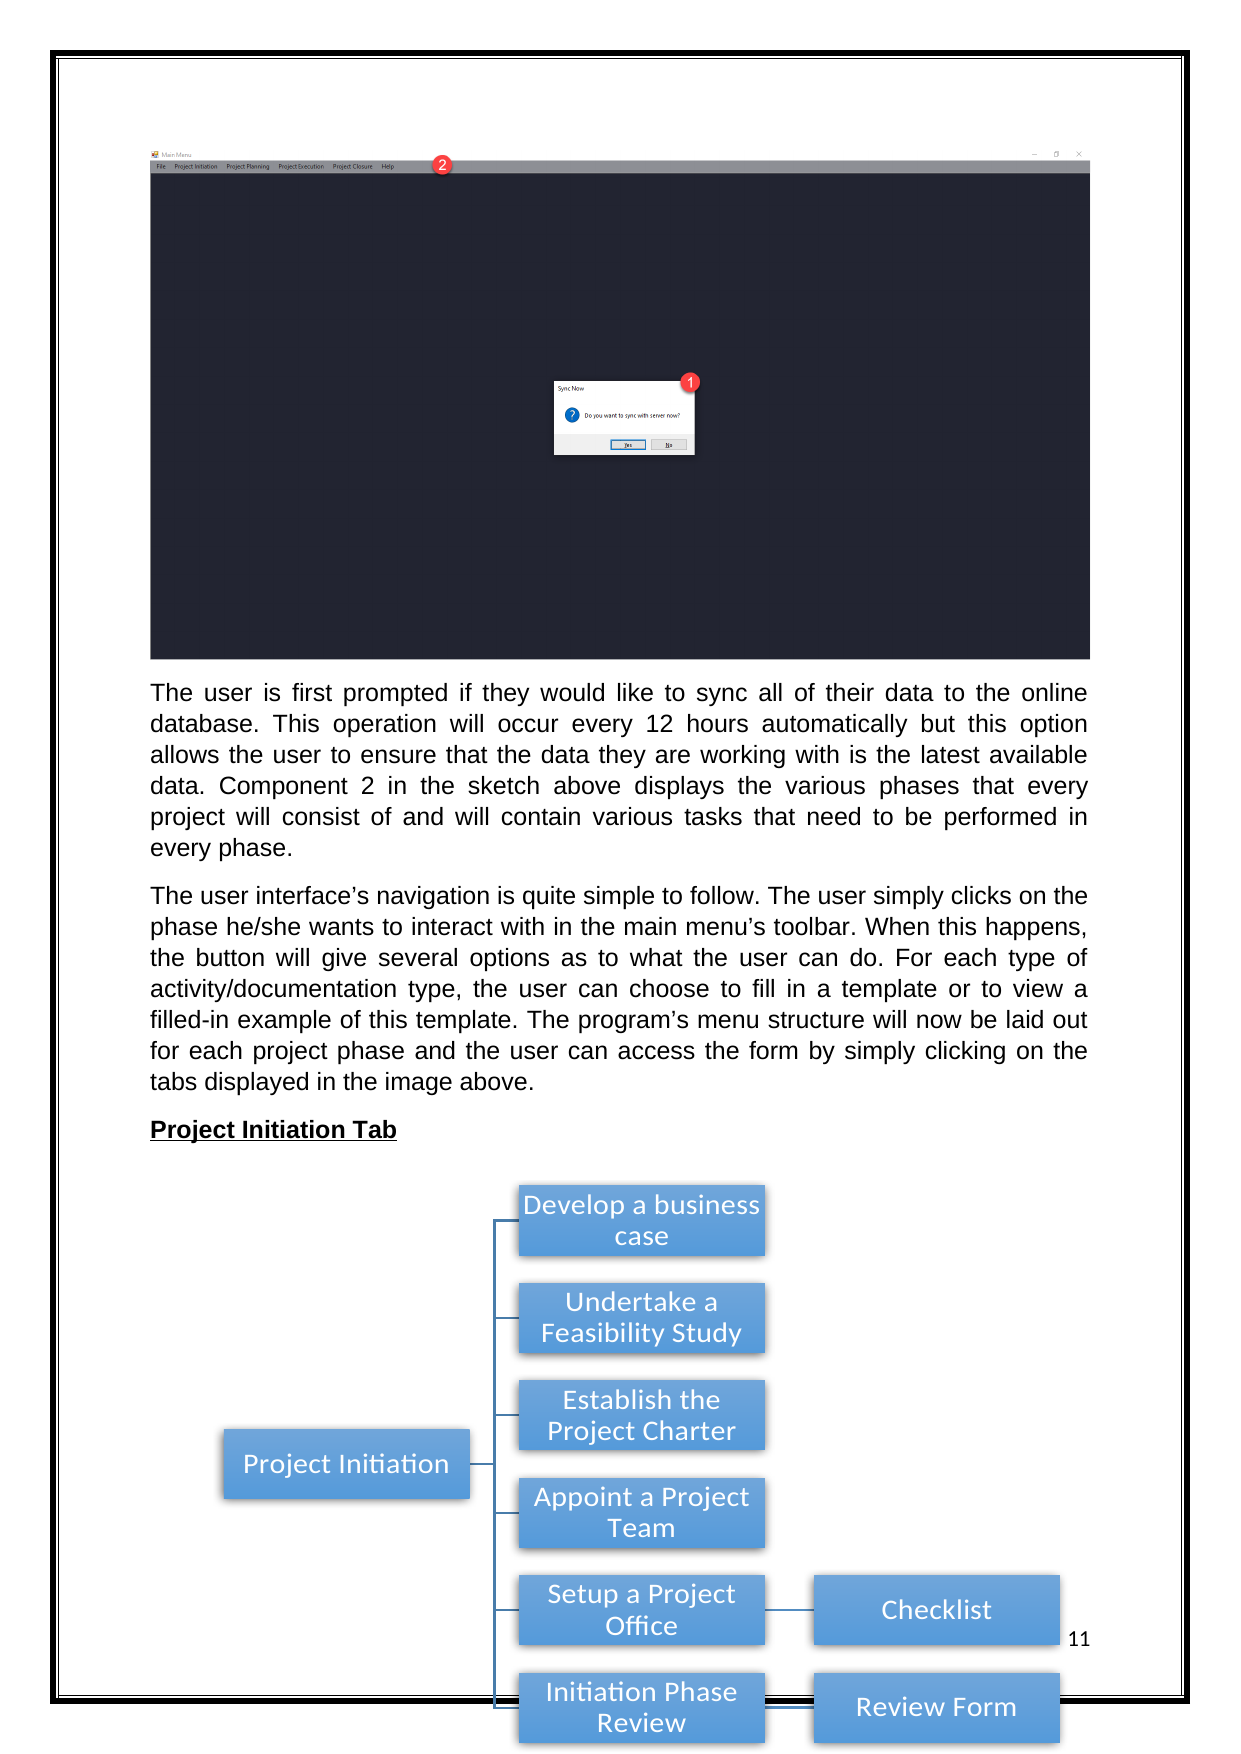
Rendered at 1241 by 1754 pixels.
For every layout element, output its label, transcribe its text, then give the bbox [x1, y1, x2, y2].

text The user is first prompted if they would like to sync all of their data to the online database. This operation will occur every 12 hours automatically but this option allows the user to ensure that the data they are working with is the latest available data. Component 2 in the sketch above displays the various phases that every project will consist of and will contain various tasks that need to be performed in every phase. [150, 678, 1090, 862]
text The user interface’s navigation is quite simple to follow. The user simply clicks on the phase he/she wants to interact with in the main menu’s toolbar. When this happens, the button will give several options as to what the user can do. For each type of activity/documentation type, the user can choose to fill in a template or to view a filled-in example of this template. The program’s menu structure will now be laid out for each project phase and the user can access the form by simply clicking on the tabs displayed in the image above. [150, 881, 1090, 1096]
picture [150, 150, 1091, 660]
subtitle Project Initiation Tab [150, 1115, 1090, 1144]
